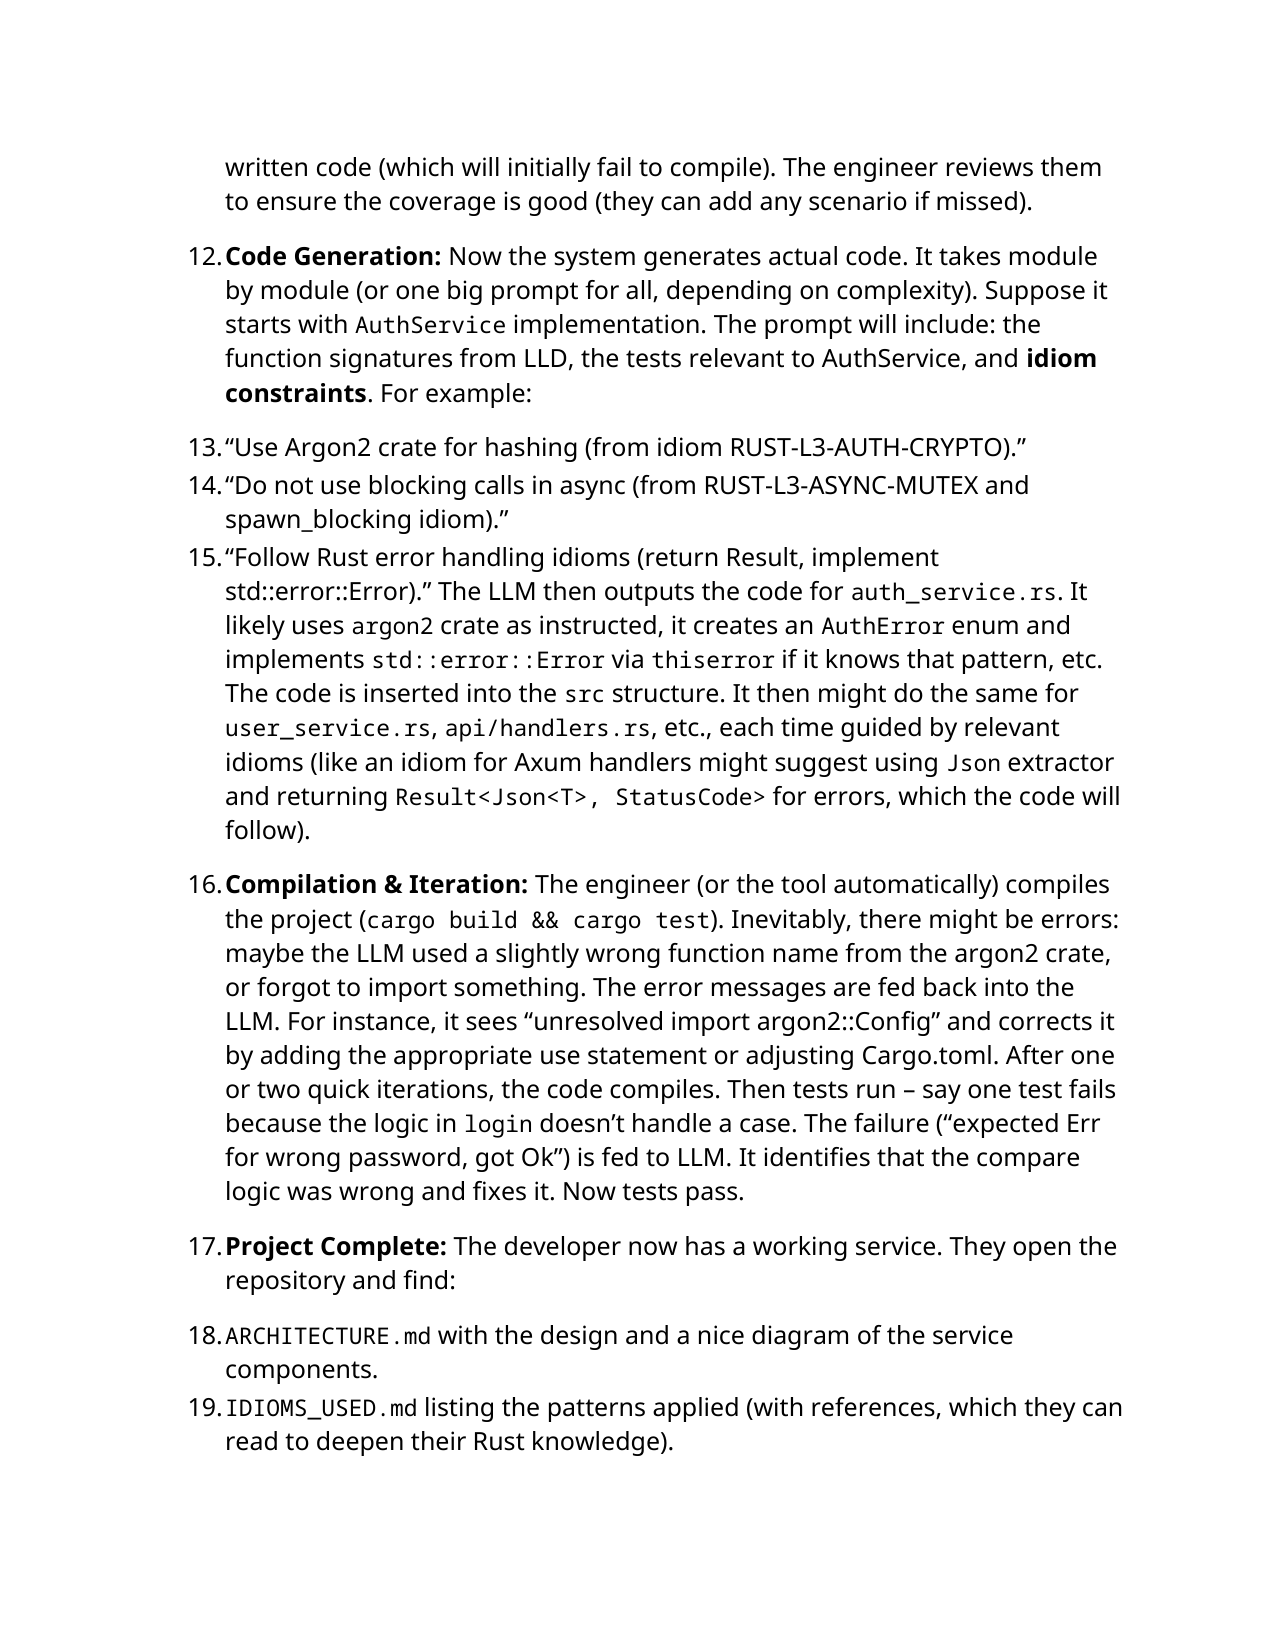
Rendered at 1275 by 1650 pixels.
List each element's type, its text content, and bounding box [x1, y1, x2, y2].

list Compilation & Iteration: The engineer (or the tool automatically) compiles the project (cargo build && cargo test). Inevitably, there might be errors: maybe the LLM used a slightly wrong function name from the argon2 crate, or forgot to import something. The error messages are fed back into the LLM. For instance, it sees “unresolved import argon2::Config” and corrects it by adding the appropriate use statement or adjusting Cargo.toml. After one or two quick iterations, the code compiles. Then tests run – say one test fails because the logic in login doesn’t handle a case. The failure (“expected Err for wrong password, got Ok”) is fed to LLM. It identifies that the compare logic was wrong and fixes it. Now tests pass. [187, 867, 1125, 1208]
list IDIOMS_USED.md listing the patterns applied (with references, which they can read to deepen their Rust knowledge). [187, 1389, 1125, 1458]
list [187, 150, 1125, 218]
list Project Complete: The developer now has a working service. They open the repository and find: [187, 1229, 1125, 1297]
list ARCHITECTURE.md with the design and a nice diagram of the service components. [187, 1318, 1125, 1386]
list “Do not use blocking calls in async (from RUST-L3-ASYNC-MUTEX and spawn_blocking idiom).” [187, 468, 1125, 536]
list “Use Argon2 crate for hashing (from idiom RUST-L3-AUTH-CRYPTO).” [187, 430, 1125, 464]
list “Follow Rust error handling idioms (return Result, implement std::error::Error).” The LLM then outputs the code for auth_service.rs. It likely uses argon2 crate as instructed, it creates an AuthError enum and implements std::error::Error via thiserror if it knows that pattern, etc. The code is inserted into the src structure. It then might do the same for user_service.rs, api/handlers.rs, etc., each time guided by relevant idioms (like an idiom for Axum handlers might suggest using Json extractor and returning Result<Json<T>, StatusCode> for errors, which the code will follow). [187, 540, 1125, 846]
list Code Generation: Now the system generates actual code. It takes module by module (or one big prompt for all, depending on complexity). Suppose it starts with AuthService implementation. The prompt will include: the function signatures from LLD, the tests relevant to AuthService, and idiom constraints. For example: [187, 239, 1125, 409]
